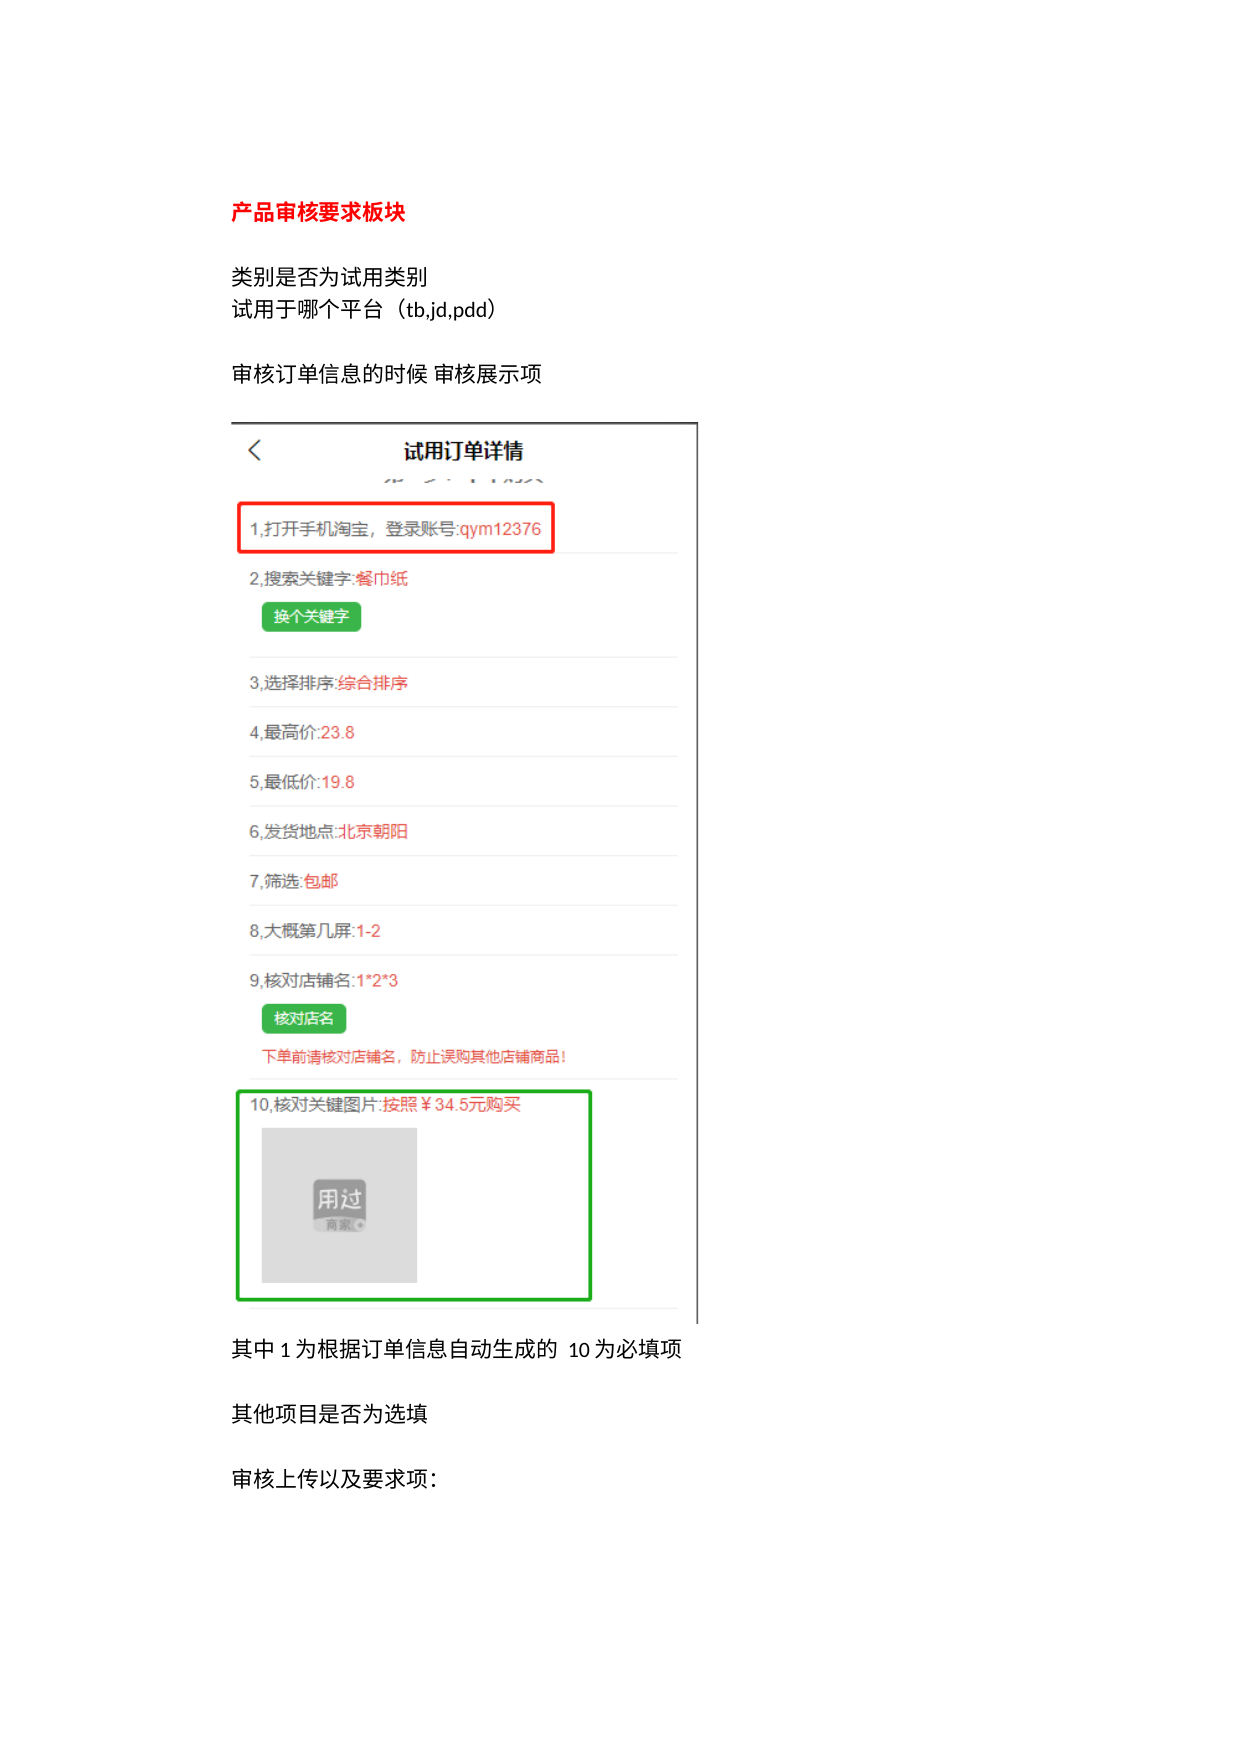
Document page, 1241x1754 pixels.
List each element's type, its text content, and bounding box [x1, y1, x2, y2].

text 审核订单信息的时候 审核展示项 [187, 357, 1053, 389]
text 产品审核要求板块 [187, 194, 1053, 227]
text 其他项目是否为选填 [187, 1397, 1053, 1429]
text 其中1 为根据订单信息自动生成的 10为必填项 [187, 1332, 1053, 1364]
picture [231, 422, 699, 1324]
text 审核上传以及要求项： [187, 1462, 1053, 1494]
text 类别是否为试用类别 [187, 259, 1053, 292]
text 试用于哪个平台（tb,jd,pdd） [187, 292, 1053, 324]
